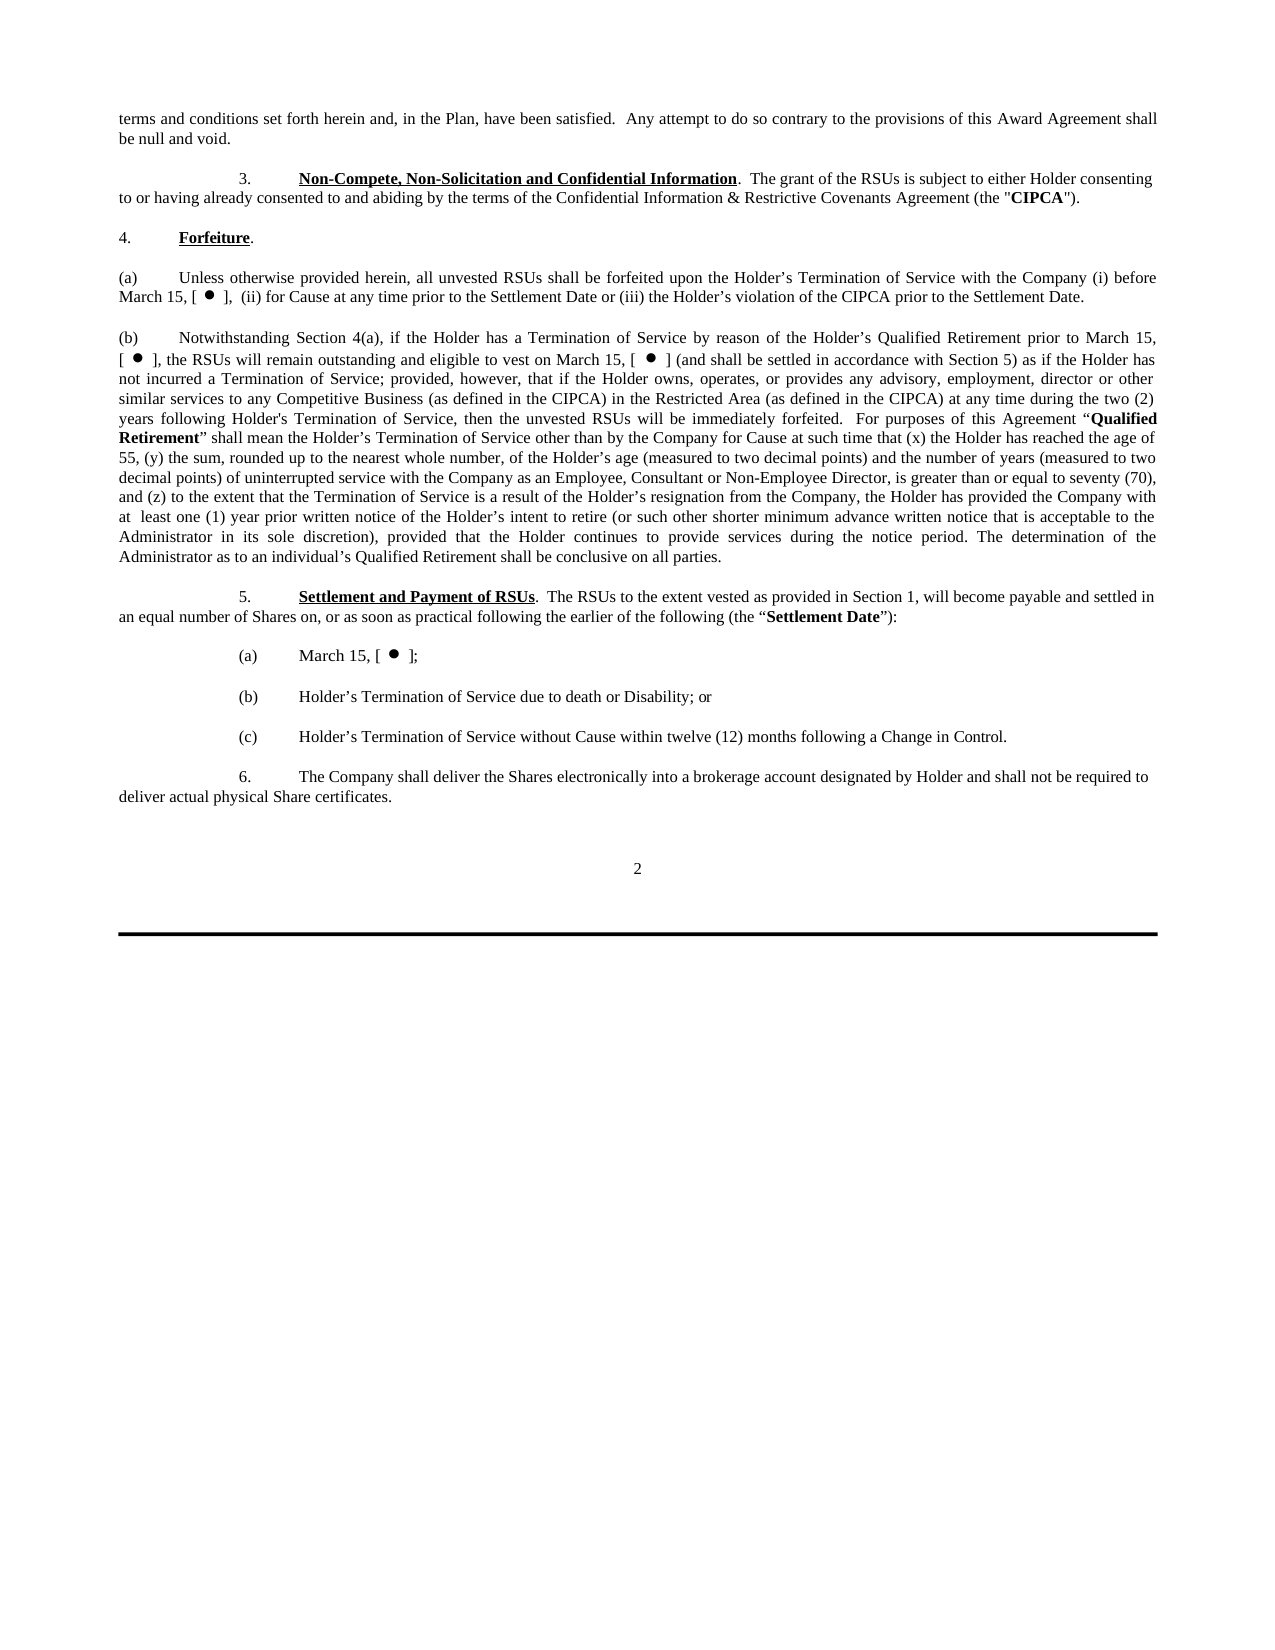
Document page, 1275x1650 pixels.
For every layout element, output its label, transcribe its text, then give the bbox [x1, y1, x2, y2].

list Non-Compete, Non-Solicitation and Confidential Information. The grant of the RSUs is subject to either Holder consenting to or having already consented to and abiding by the terms of the Confidential Information & Restrictive Covenants Agreement (the "CIPCA"). [119, 168, 1157, 207]
list Settlement and Payment of RSUs. The RSUs to the extent vested as provided in Section 1, will become payable and settled in an equal number of Shares on, or as soon as practical following the earlier of the following (the “Settlement Date”): [119, 587, 1157, 626]
list March 15, [ ⚫ ]; [239, 640, 1200, 667]
list Forfeiture. [119, 228, 1200, 247]
list Holder’s Termination of Service without Cause within twelve (12) months following a Change in Control. [239, 727, 1200, 746]
list Notwithstanding Section 4(a), if the Holder has a Termination of Service by reason of the Holder’s Qualified Retirement prior to March 15, [ ⚫ ], the RSUs will remain outstanding and eligible to vest on March 15, [ ⚫ ] (and shall be settled in accordance with Section 5) as if the Holder has not incurred a Termination of Service; provided, however, that if the Holder owns, operates, or provides any advisory, employment, director or other [119, 331, 1157, 388]
text similar services to any Competitive Business (as defined in the CIPCA) in the Restricted Area (as defined in the CIPCA) at any time during the two (2) years following Holder's Termination of Service, then the unvested RSUs will be immediately forfeited. For purposes of this Agreement “Qualified Retirement” shall mean the Holder’s Termination of Service other than by the Company for Cause at such time that (x) the Holder has reached the age of 55, (y) the sum, rounded up to the nearest whole number, of the Holder’s age (measured to two decimal points) and the number of years (measured to two decimal points) of uninterrupted service with the Company as an Employee, Consultant or Non-Employee Director, is greater than or equal to seventy (70), and (z) to the extent that the Termination of Service is a result of the Holder’s resignation from the Company, the Holder has provided the Company with at least one (1) year prior written notice of the Holder’s intent to retire (or such other shorter minimum advance written notice that is acceptable to the Administrator in its sole discretion), provided that the Holder continues to provide services during the notice period. The determination of the Administrator as to an individual’s Qualified Retirement shall be conclusive on all parties. [119, 389, 1157, 566]
text terms and conditions set forth herein and, in the Plan, have been satisfied. Any attempt to do so contrary to the provisions of this Award Agreement shall be null and void. [119, 109, 1157, 148]
list Unless otherwise provided herein, all unvested RSUs shall be forfeited upon the Holder’s Termination of Service with the Company (i) before March 15, [ ⚫ ], (ii) for Cause at any time prior to the Settlement Date or (iii) the Holder’s violation of the CIPCA prior to the Settlement Date. [119, 271, 1157, 308]
list The Company shall deliver the Shares electronically into a brokerage account designated by Holder and shall not be required to deliver actual physical Share certificates. [119, 767, 1157, 806]
text 2 [76, 859, 1200, 878]
list Holder’s Termination of Service due to death or Disability; or [239, 687, 1200, 706]
